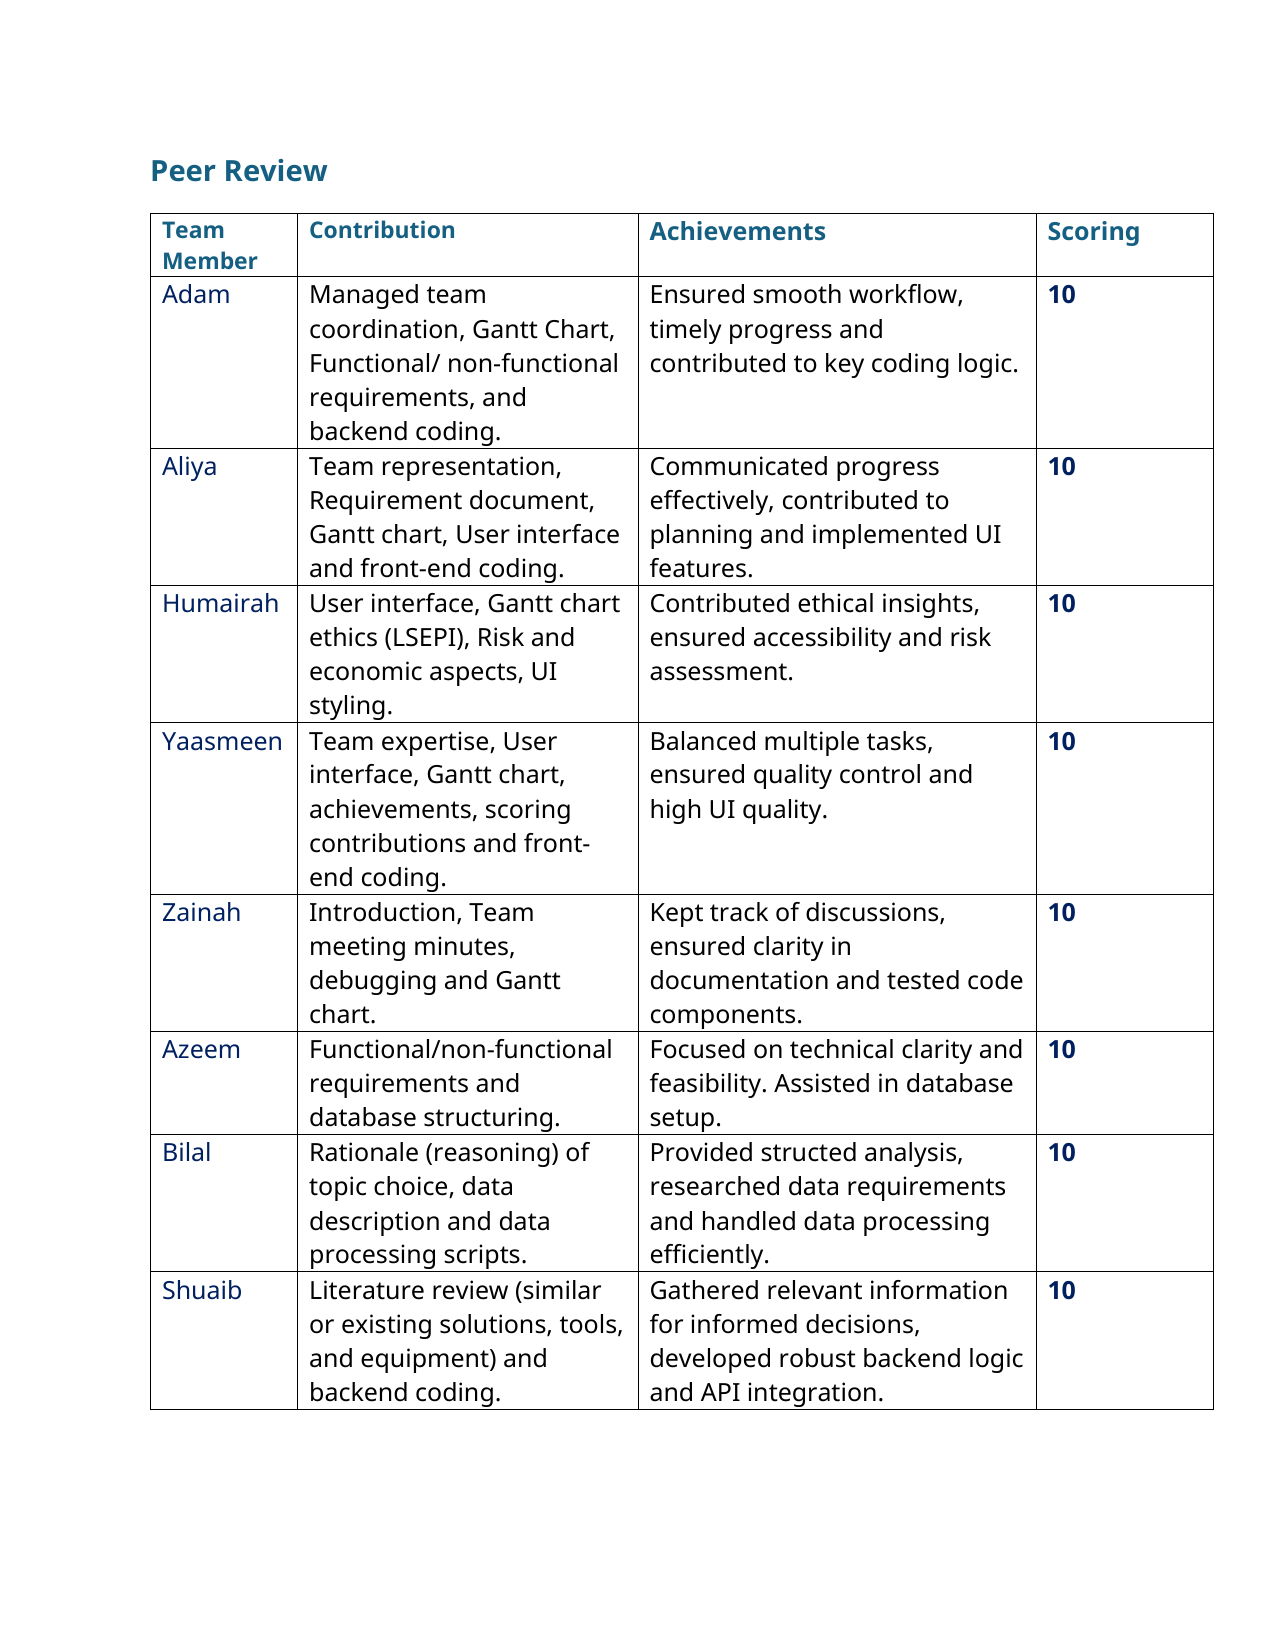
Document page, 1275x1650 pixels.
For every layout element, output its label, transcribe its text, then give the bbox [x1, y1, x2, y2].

table_cell Literature review (similar or existing solutions, tools, and equipment) and backend coding. [298, 1272, 638, 1408]
table_cell Communicated progress effectively, contributed to planning and implemented UI features. [639, 449, 1036, 585]
table_cell 10 [1037, 586, 1213, 722]
table_cell Introduction, Team meeting minutes, debugging and Gantt chart. [298, 895, 638, 1031]
table_cell 10 [1037, 449, 1213, 585]
table_header Contribution [298, 214, 638, 276]
table_cell 10 [1037, 895, 1213, 1031]
table_cell Balanced multiple tasks, ensured quality control and high UI quality. [639, 723, 1036, 893]
table_cell Gathered relevant information for informed decisions, developed robust backend logic and API integration. [639, 1272, 1036, 1408]
table_header Team Member [151, 214, 297, 276]
table_header Scoring [1037, 214, 1213, 276]
table_cell Team representation, Requirement document, Gantt chart, User interface and front-end coding. [298, 449, 638, 585]
table_header Achievements [639, 214, 1036, 276]
table_cell Aliya [151, 449, 297, 585]
table_cell 10 [1037, 723, 1213, 893]
table_cell Bilal [151, 1135, 297, 1271]
table_cell Zainah [151, 895, 297, 1031]
table_cell Adam [151, 277, 297, 447]
table_cell Rationale (reasoning) of topic choice, data description and data processing scripts. [298, 1135, 638, 1271]
table_cell Azeem [151, 1032, 297, 1134]
table_cell Shuaib [151, 1272, 297, 1408]
table_cell 10 [1037, 277, 1213, 447]
table_cell Focused on technical clarity and feasibility. Assisted in database setup. [639, 1032, 1036, 1134]
table_cell Yaasmeen [151, 723, 297, 893]
table_cell Ensured smooth workflow, timely progress and contributed to key coding logic. [639, 277, 1036, 447]
table_cell Team expertise, User interface, Gantt chart, achievements, scoring contributions and front-end coding. [298, 723, 638, 893]
text Peer Review [150, 150, 1125, 190]
table_cell 10 [1037, 1135, 1213, 1271]
table_cell Provided structed analysis, researched data requirements and handled data processing efficiently. [639, 1135, 1036, 1271]
table_cell Managed team coordination, Gantt Chart, Functional/ non-functional requirements, and backend coding. [298, 277, 638, 447]
table_cell 10 [1037, 1032, 1213, 1134]
table_cell Kept track of discussions, ensured clarity in documentation and tested code components. [639, 895, 1036, 1031]
table_cell Functional/non-functional requirements and database structuring. [298, 1032, 638, 1134]
table_cell Contributed ethical insights, ensured accessibility and risk assessment. [639, 586, 1036, 722]
table_cell User interface, Gantt chart ethics (LSEPI), Risk and economic aspects, UI styling. [298, 586, 638, 722]
table_cell 10 [1037, 1272, 1213, 1408]
table_cell Humairah [151, 586, 297, 722]
